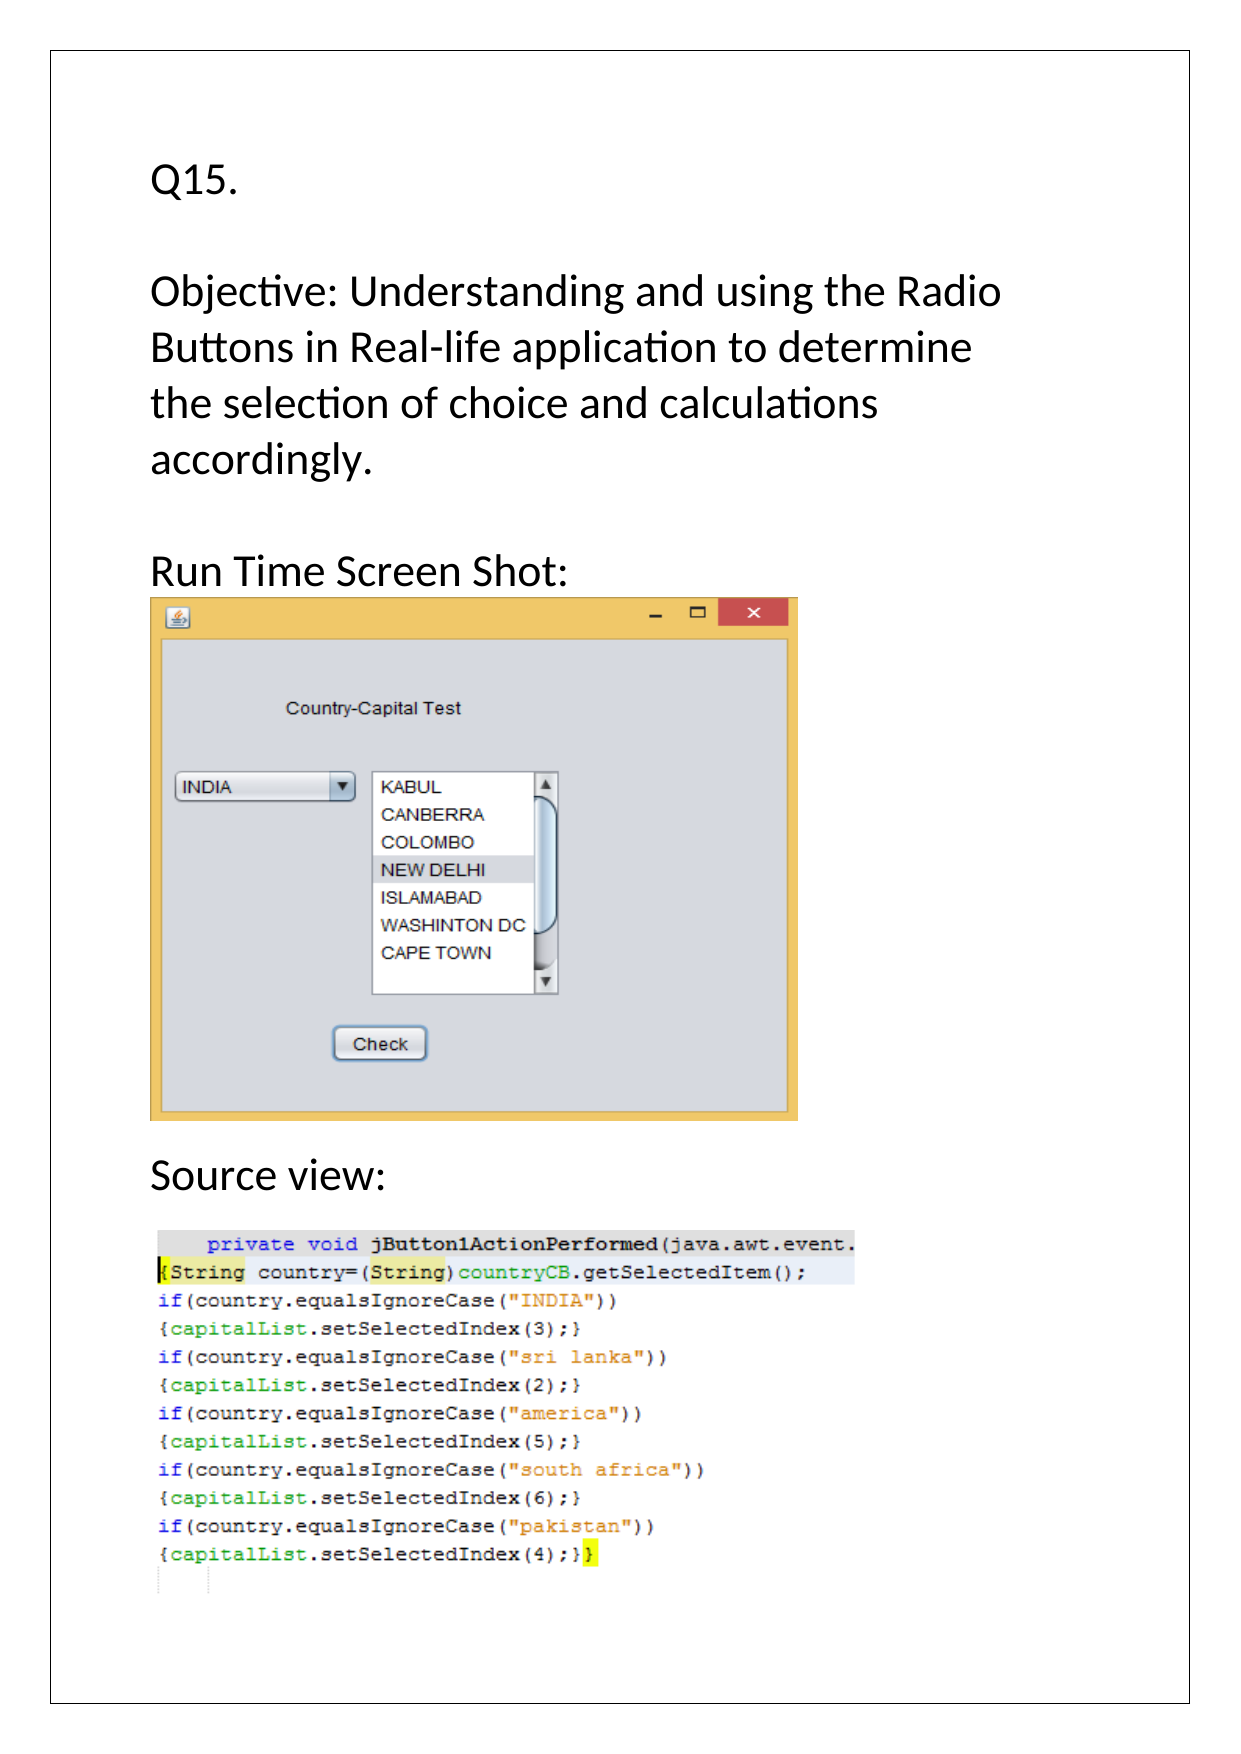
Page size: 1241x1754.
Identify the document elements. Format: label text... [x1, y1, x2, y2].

text Q15. [150, 150, 1090, 206]
text Run Time Screen Shot: [150, 542, 1090, 597]
picture [150, 1230, 855, 1595]
text Objective: Understanding and using the Radio Buttons in Real-life application to determine [150, 262, 1090, 374]
text Source view: [150, 1145, 1090, 1201]
picture [150, 597, 798, 1121]
text the selection of choice and calculations accordingly. [150, 374, 1090, 486]
